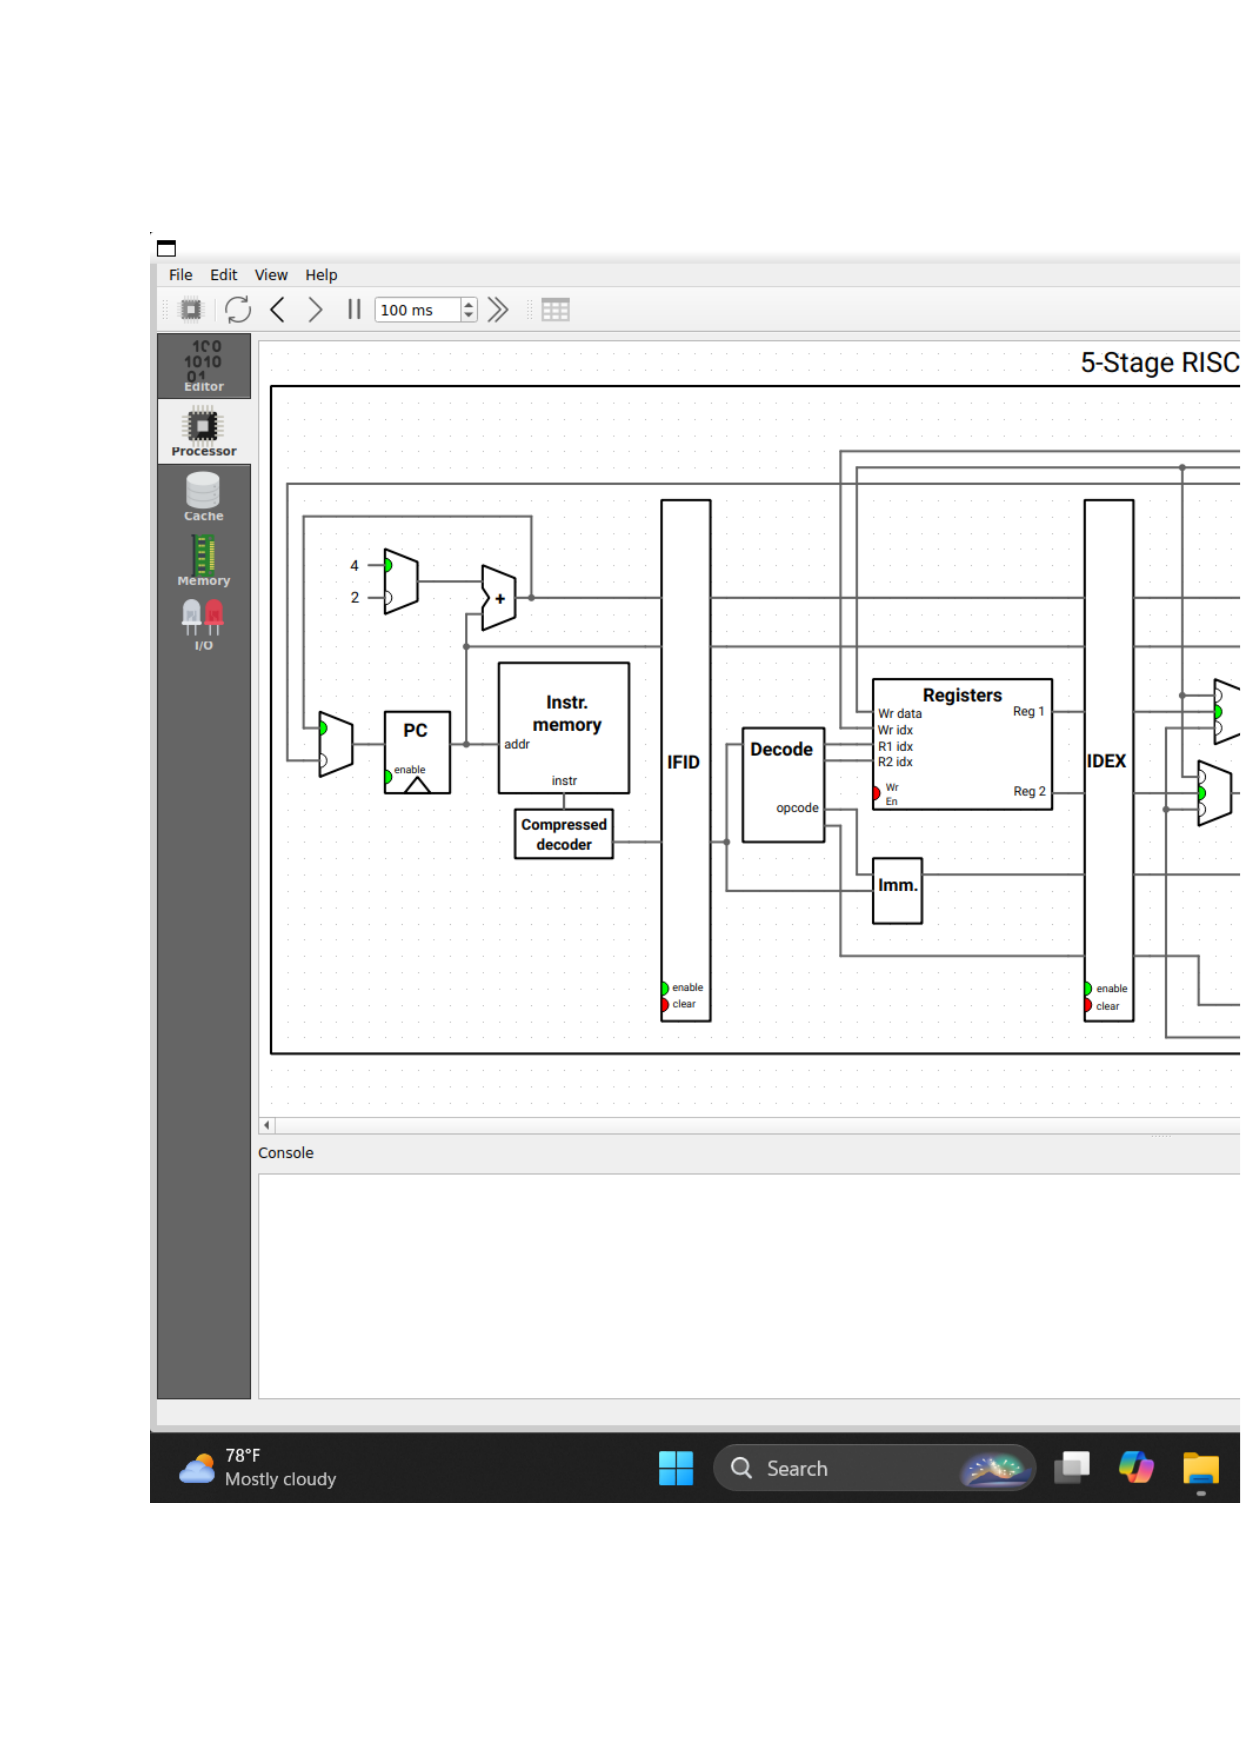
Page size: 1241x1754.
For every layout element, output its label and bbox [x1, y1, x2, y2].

picture [150, 232, 1241, 1503]
